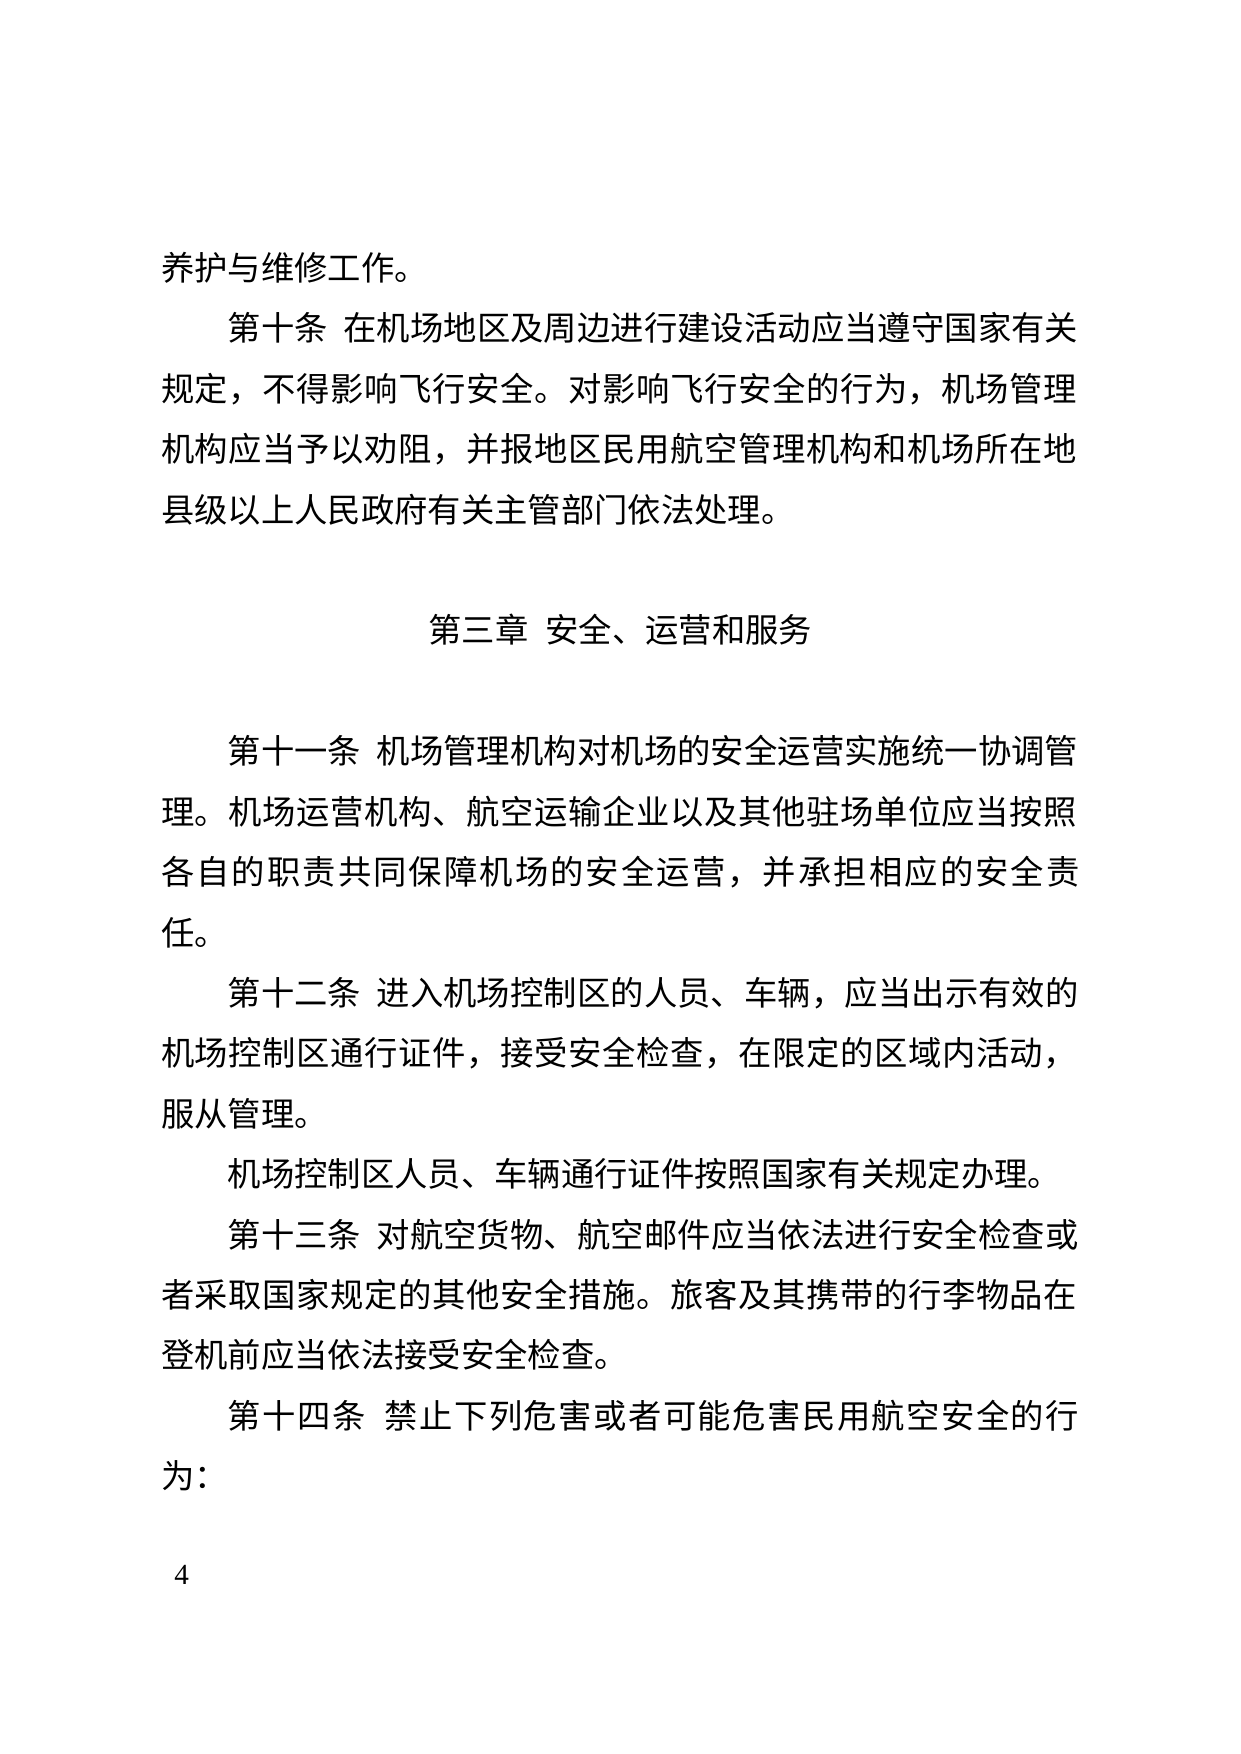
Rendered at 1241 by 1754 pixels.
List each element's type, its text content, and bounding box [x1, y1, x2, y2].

text 机场控制区人员、车辆通行证件按照国家有关规定办理。 [161, 1136, 1079, 1196]
text 第十一条 机场管理机构对机场的安全运营实施统一协调管理。机场运营机构、航空运输企业以及其他驻场单位应当按照各自的职责共同保障机场的安全运营，并承担相应的安全责任。 [161, 713, 1079, 954]
text 第十三条 对航空货物、航空邮件应当依法进行安全检查或者采取国家规定的其他安全措施。旅客及其携带的行李物品在登机前应当依法接受安全检查。 [161, 1196, 1079, 1377]
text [161, 229, 1079, 290]
text 第十条 在机场地区及周边进行建设活动应当遵守国家有关规定，不得影响飞行安全。对影响飞行安全的行为，机场管理机构应当予以劝阻，并报地区民用航空管理机构和机场所在地县级以上人民政府有关主管部门依法处理。 [161, 290, 1079, 532]
list 安全、运营和服务 [161, 592, 1079, 652]
text 第十四条 禁止下列危害或者可能危害民用航空安全的行为： [161, 1377, 1079, 1498]
text 第十二条 进入机场控制区的人员、车辆，应当出示有效的机场控制区通行证件，接受安全检查，在限定的区域内活动，服从管理。 [161, 954, 1079, 1136]
